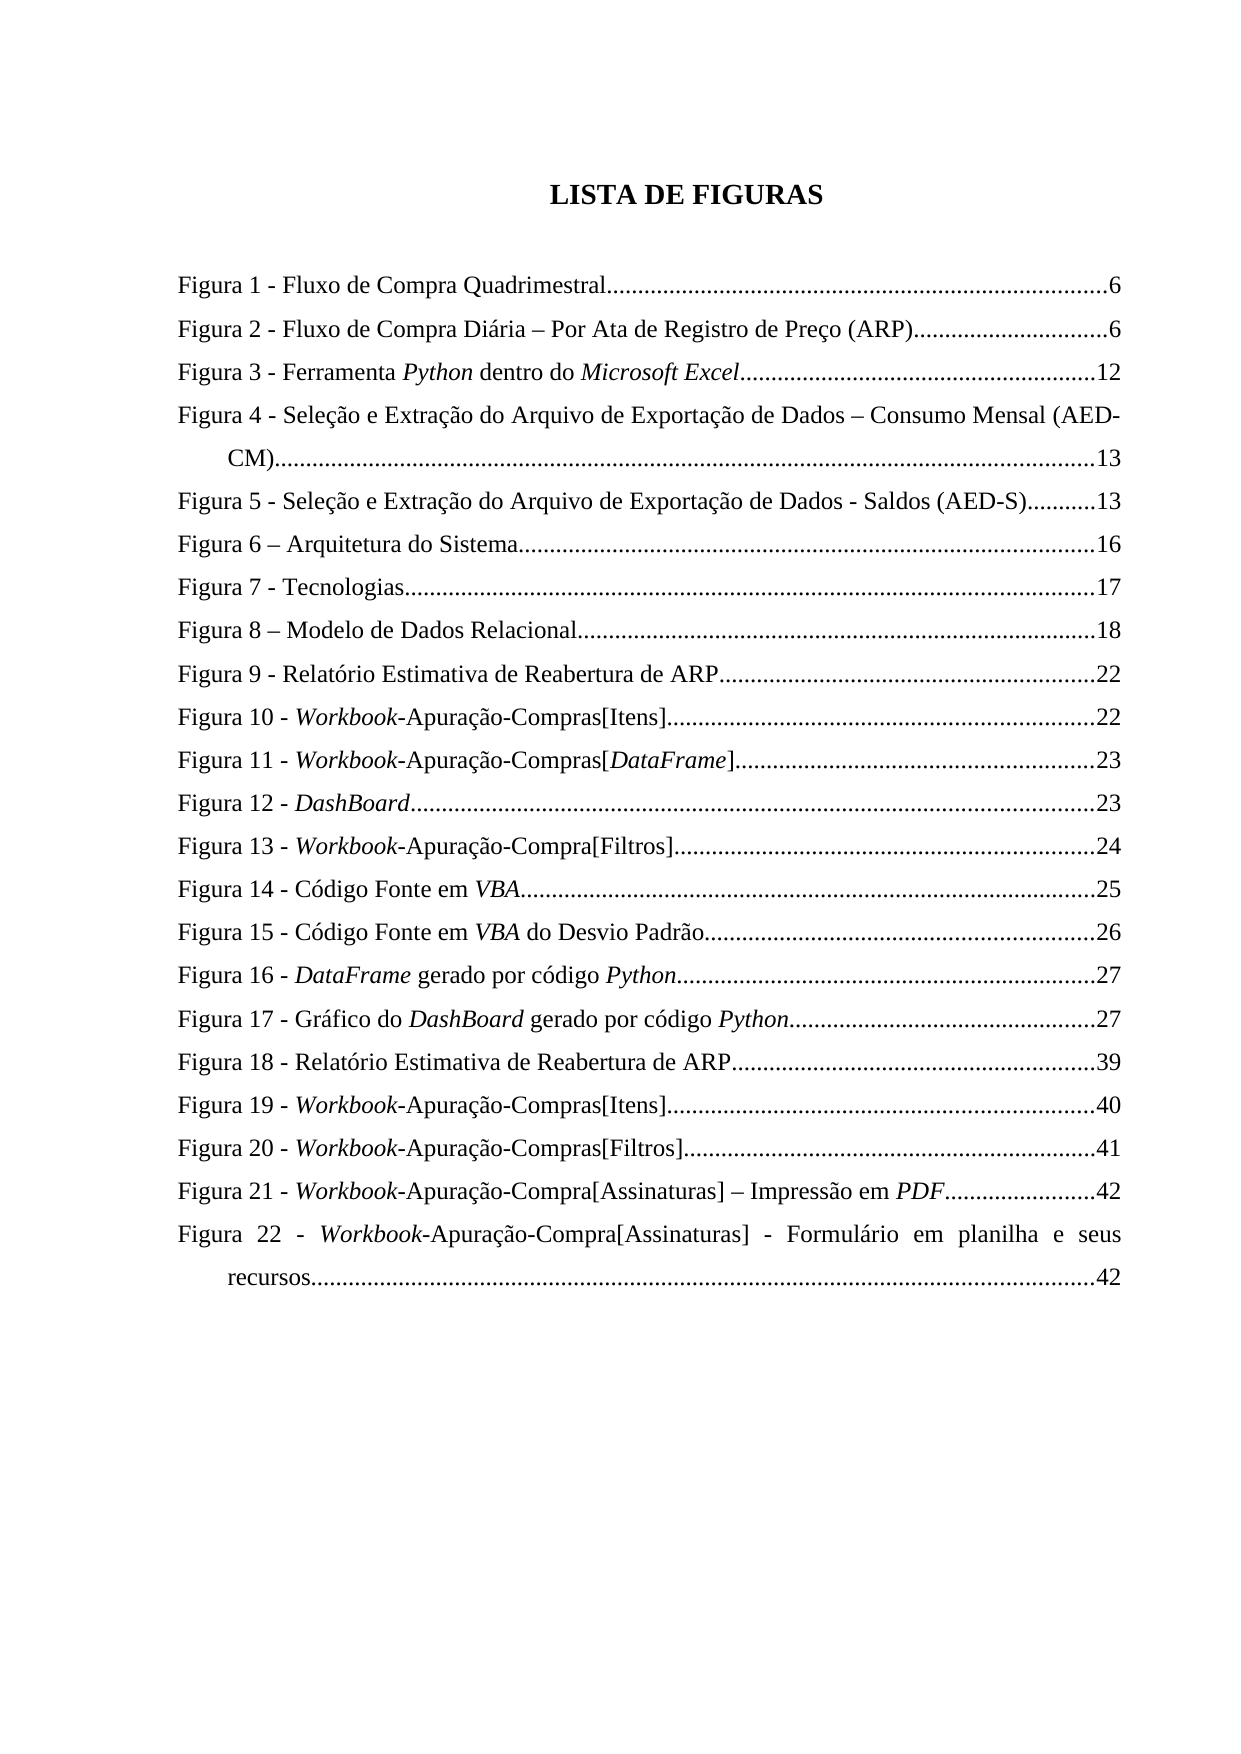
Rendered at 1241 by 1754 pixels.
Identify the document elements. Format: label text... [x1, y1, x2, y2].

text Figura 11 - Workbook-Apuração-Compras[DataFrame] 23 [177, 745, 1122, 774]
text Figura 9 - Relatório Estimativa de Reabertura de ARP 22 [177, 659, 1122, 687]
text Figura 17 - Gráfico do DashBoard gerado por código Python 27 [177, 1004, 1122, 1032]
text Figura 22 - Workbook-Apuração-Compra[Assinaturas] - Formulário em planilha e seus recursos 42 [177, 1219, 1122, 1291]
text Figura 6 – Arquitetura do Sistema 16 [177, 529, 1122, 558]
text Figura 7 - Tecnologias 17 [177, 572, 1122, 601]
text Figura 20 - Workbook-Apuração-Compras[Filtros] 41 [177, 1133, 1122, 1162]
text Figura 12 - DashBoard 23 [177, 788, 1122, 817]
text Figura 10 - Workbook-Apuração-Compras[Itens] 22 [177, 702, 1122, 731]
text Figura 16 - DataFrame gerado por código Python 27 [177, 961, 1122, 989]
text Figura 3 - Ferramenta Python dentro do Microsoft Excel 12 [177, 357, 1122, 386]
text Figura 5 - Seleção e Extração do Arquivo de Exportação de Dados - Saldos (AED-S) 13 [177, 486, 1122, 515]
text Figura 21 - Workbook-Apuração-Compra[Assinaturas] – Impressão em PDF 42 [177, 1176, 1122, 1205]
text Figura 15 - Código Fonte em VBA do Desvio Padrão 26 [177, 917, 1122, 946]
text Figura 1 - Fluxo de Compra Quadrimestral 6 [177, 271, 1122, 299]
text Figura 2 - Fluxo de Compra Diária – Por Ata de Registro de Preço (ARP) 6 [177, 314, 1122, 342]
text LISTA DE FIGURAS [177, 177, 1122, 211]
text Figura 19 - Workbook-Apuração-Compras[Itens] 40 [177, 1090, 1122, 1119]
text Figura 8 – Modelo de Dados Relacional 18 [177, 616, 1122, 644]
text Figura 4 - Seleção e Extração do Arquivo de Exportação de Dados – Consumo Mensal (AED-CM) 13 [177, 400, 1122, 472]
text Figura 13 - Workbook-Apuração-Compra[Filtros] 24 [177, 831, 1122, 860]
text Figura 14 - Código Fonte em VBA 25 [177, 874, 1122, 903]
text Figura 18 - Relatório Estimativa de Reabertura de ARP 39 [177, 1047, 1122, 1076]
